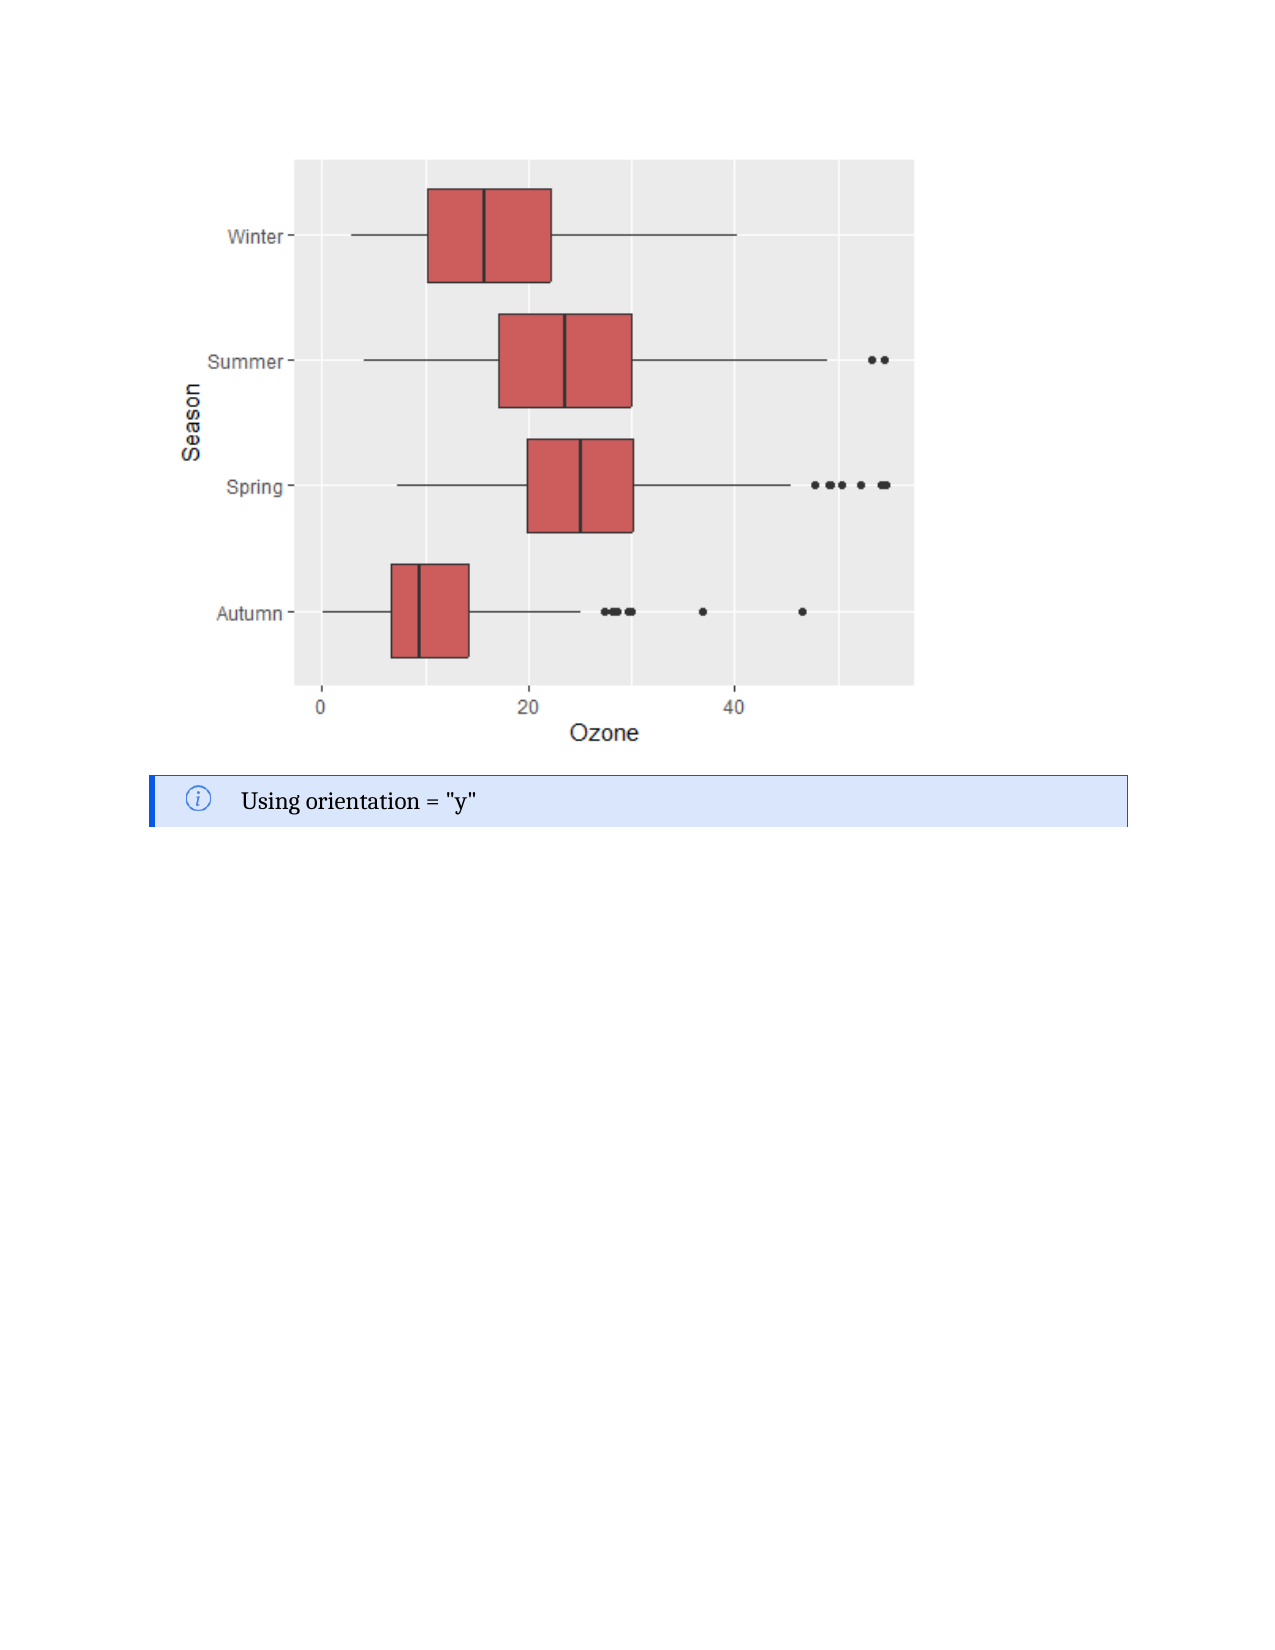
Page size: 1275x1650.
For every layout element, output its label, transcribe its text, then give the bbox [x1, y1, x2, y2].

picture [168, 150, 927, 757]
table_header Using orientation = "y" [155, 776, 1127, 827]
picture [186, 785, 211, 811]
